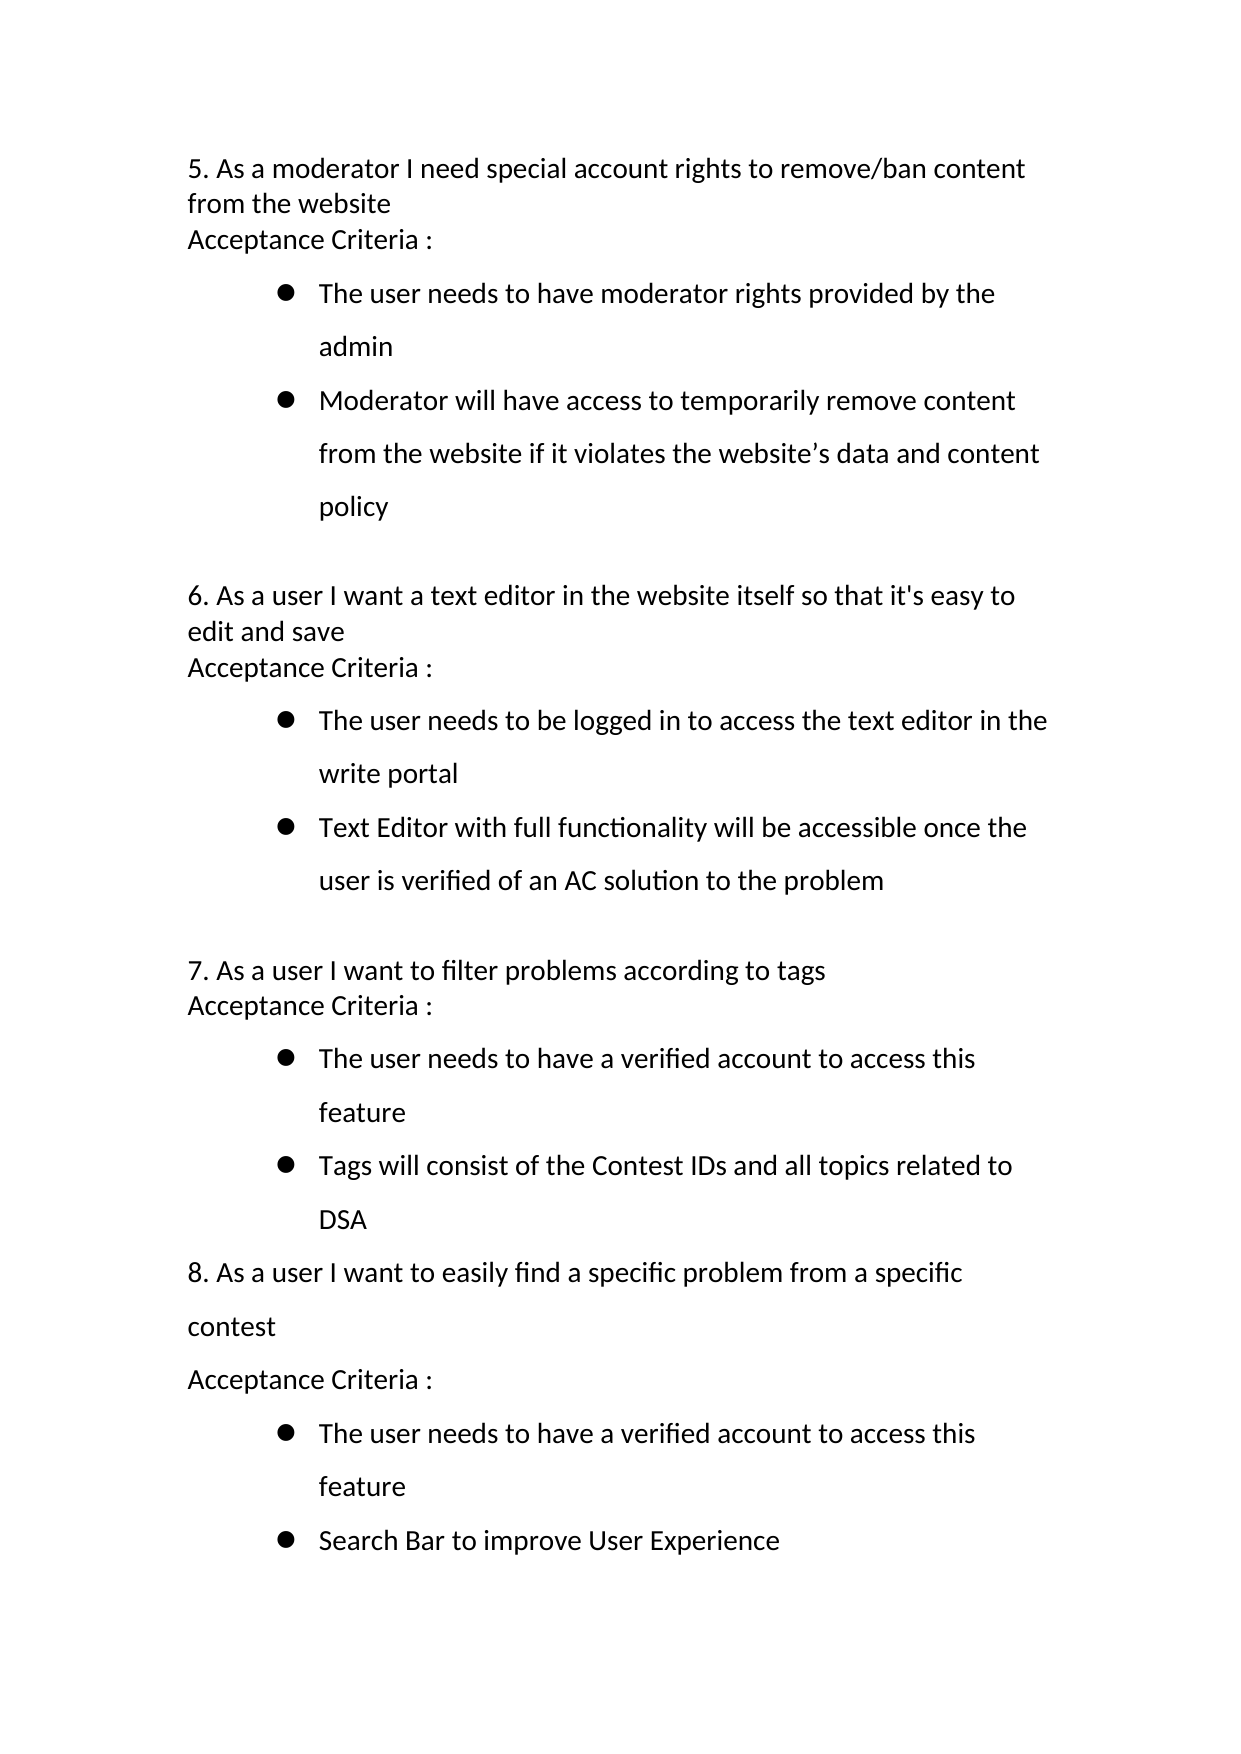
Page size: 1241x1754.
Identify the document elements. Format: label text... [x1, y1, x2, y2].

list Acceptance Criteria : [187, 1361, 1053, 1397]
list The user needs to be logged in to access the text editor in the write portal [275, 702, 1053, 791]
list Moderator will have access to temporarily remove content from the website if it violates the website’s data and content policy [275, 382, 1053, 524]
list The user needs to have a verified account to access this feature [275, 1415, 1053, 1504]
list Acceptance Criteria : [187, 649, 1053, 684]
list Acceptance Criteria : [187, 221, 1053, 257]
list Acceptance Criteria : [187, 987, 1053, 1023]
list As a user I want to easily find a specific problem from a specific contest [187, 1254, 1053, 1343]
list As a moderator I need special account rights to remove/ban content from the website [187, 150, 1053, 221]
list Search Bar to improve User Experience [275, 1522, 1053, 1557]
list As a user I want a text editor in the website itself so that it's easy to edit and save [187, 577, 1053, 649]
list The user needs to have moderator rights provided by the admin [275, 275, 1053, 364]
list As a user I want to filter problems according to tags [187, 952, 1053, 987]
list The user needs to have a verified account to access this feature [275, 1041, 1053, 1130]
list Text Editor with full functionality will be accessible once the user is verified of an AC solution to the problem [275, 809, 1053, 898]
list Tags will consist of the Contest IDs and all topics related to DSA [275, 1147, 1053, 1237]
